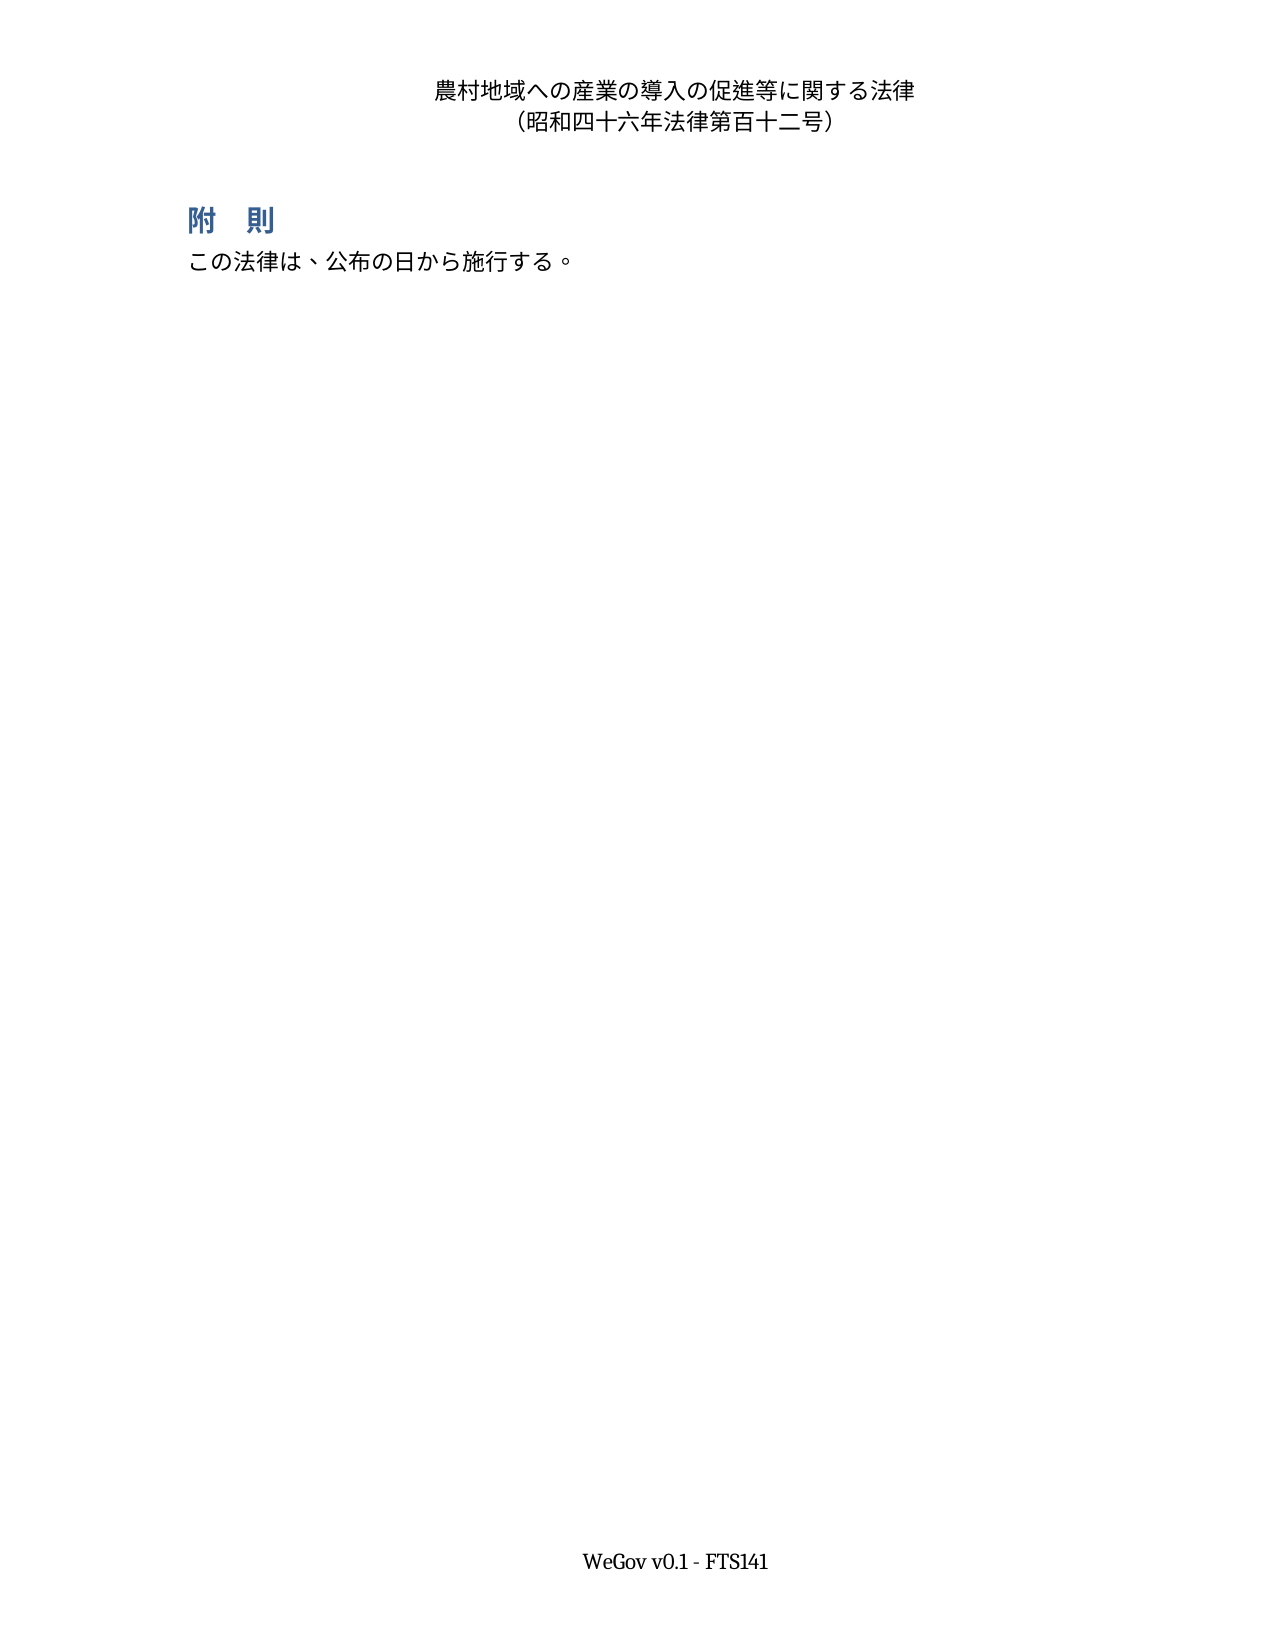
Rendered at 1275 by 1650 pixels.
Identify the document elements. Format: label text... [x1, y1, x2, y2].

subtitle 附 則 [187, 200, 1087, 240]
text この法律は、公布の日から施行する。 [187, 246, 1087, 277]
